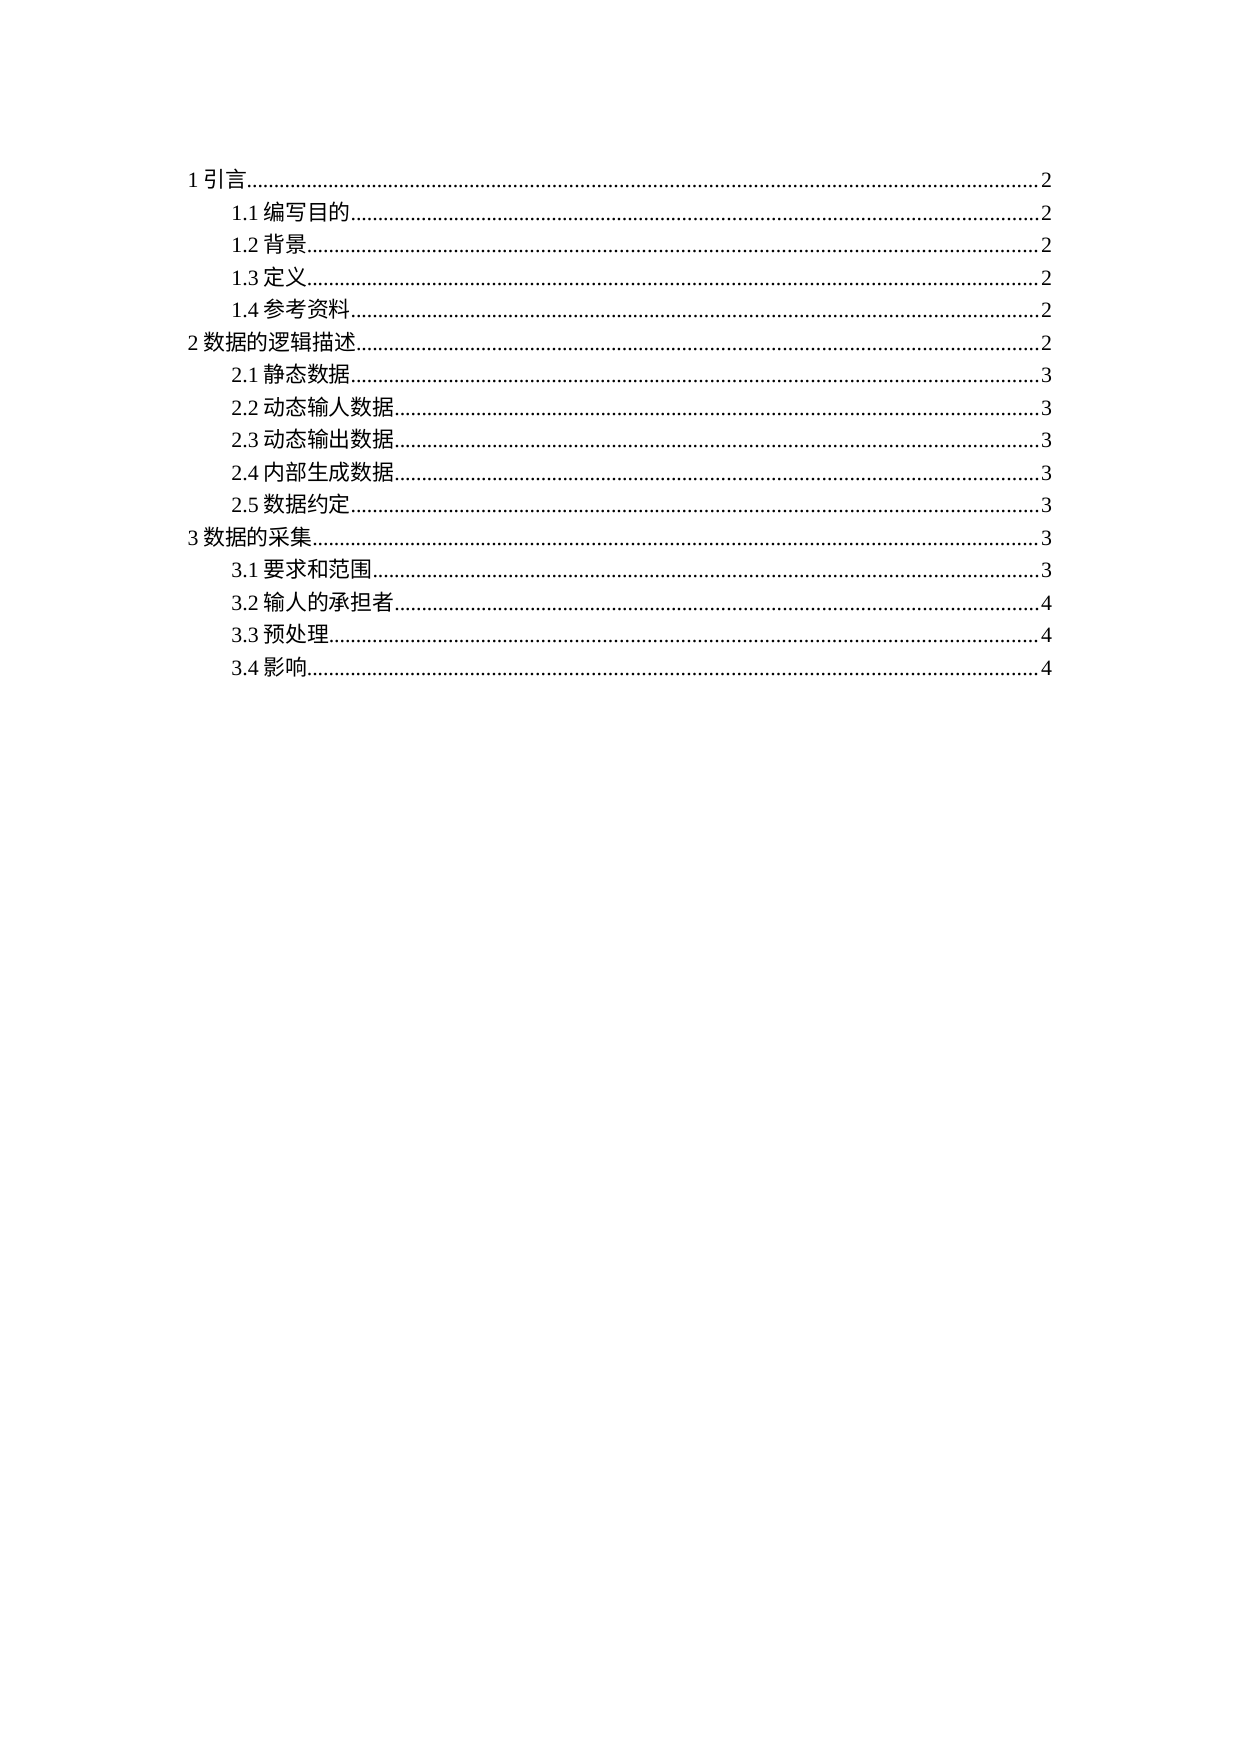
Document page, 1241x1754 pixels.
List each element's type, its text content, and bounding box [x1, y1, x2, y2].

text 2.5数据约定 3 [231, 487, 1053, 519]
text 1.4参考资料 2 [231, 292, 1053, 324]
text 2.2动态输人数据 3 [231, 389, 1053, 422]
text 3.2输人的承担者 4 [231, 584, 1053, 617]
text 3.3预处理 4 [231, 617, 1053, 649]
text 3数据的采集 3 [187, 519, 1053, 552]
text 2数据的逻辑描述 2 [187, 324, 1053, 357]
text 3.4影响 4 [231, 649, 1053, 682]
text 2.3动态输出数据 3 [231, 422, 1053, 454]
text 1引言 2 [187, 162, 1053, 194]
text 3.1要求和范围 3 [231, 552, 1053, 584]
text 2.1静态数据 3 [231, 357, 1053, 389]
text 2.4内部生成数据 3 [231, 454, 1053, 487]
text 1.3定义 2 [231, 259, 1053, 292]
text 1.1编写目的 2 [231, 194, 1053, 227]
text 1.2背景 2 [231, 227, 1053, 259]
